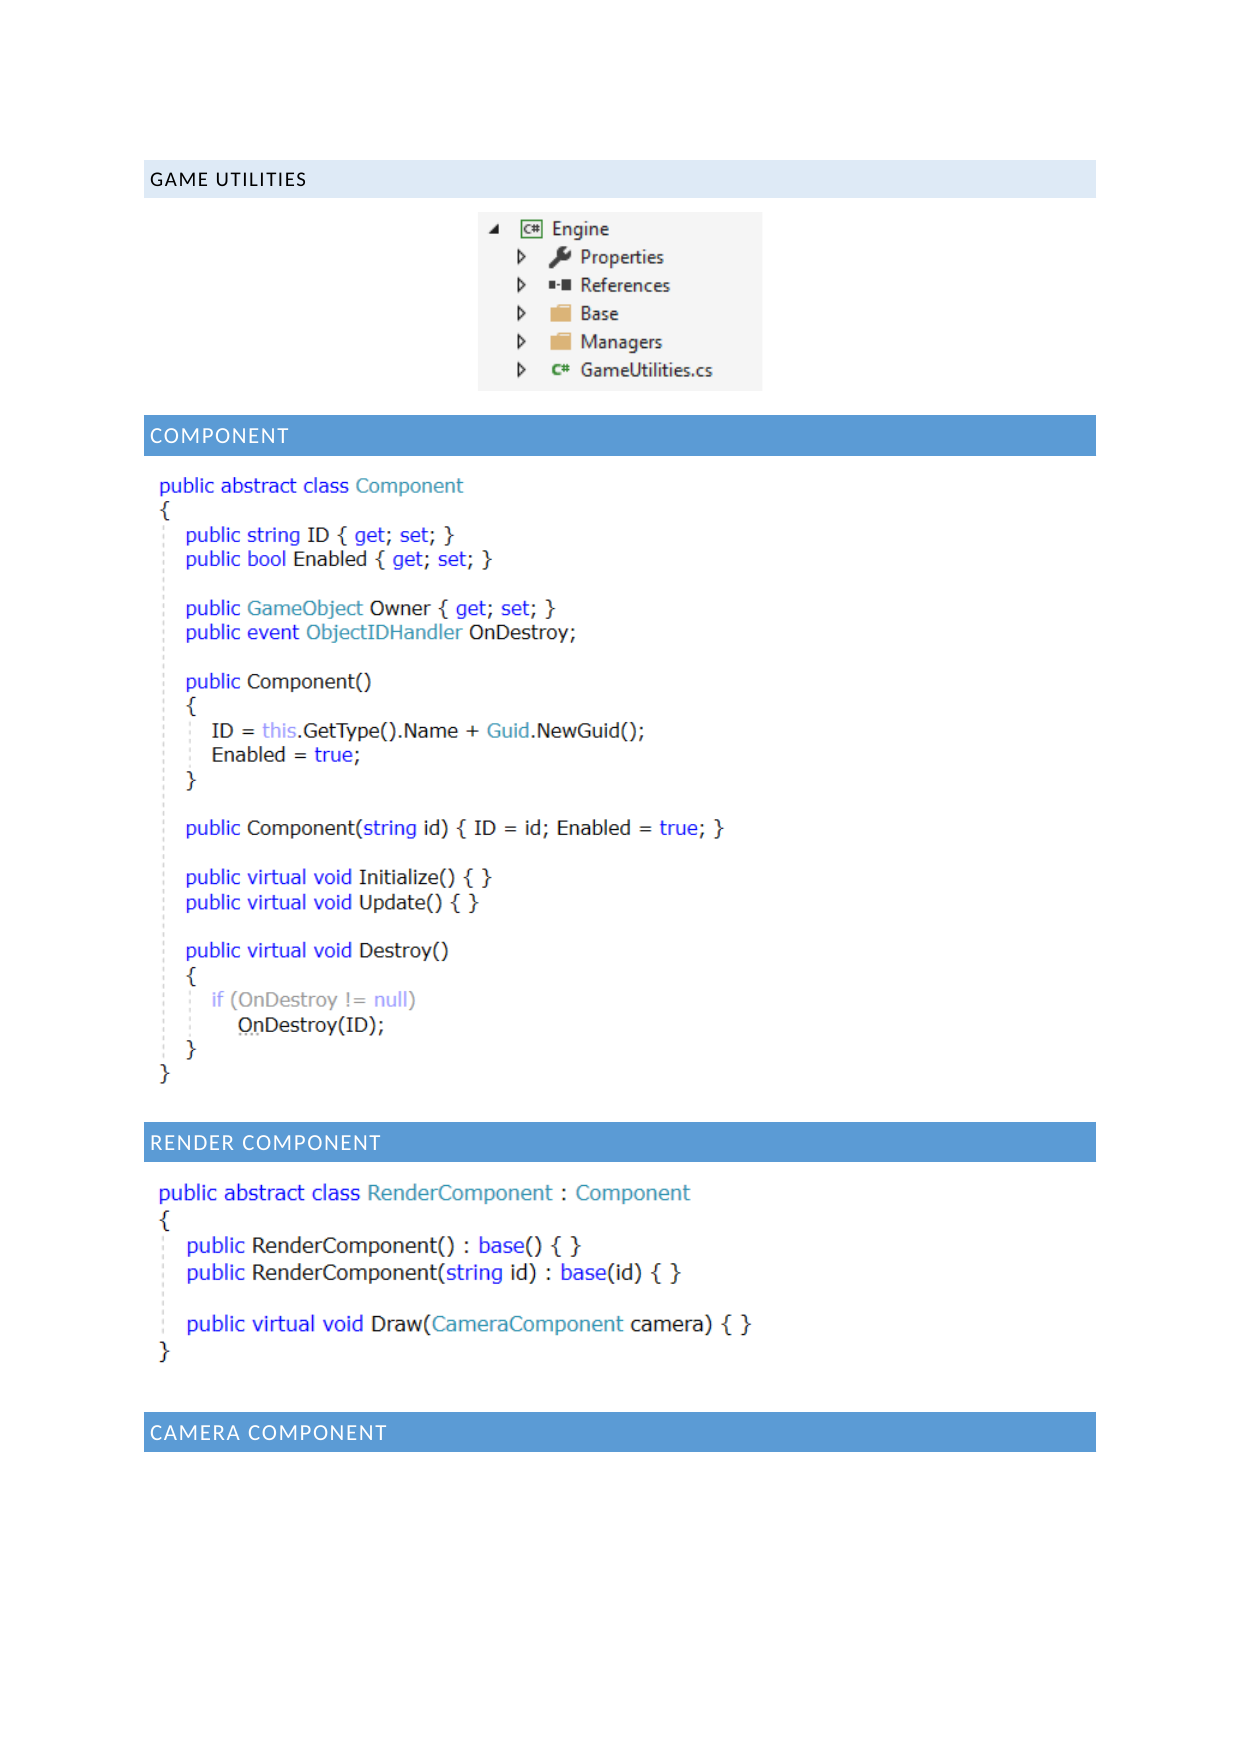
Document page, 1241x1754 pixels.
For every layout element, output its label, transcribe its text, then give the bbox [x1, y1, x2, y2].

subtitle Game Utilities [150, 167, 1090, 192]
picture [150, 1176, 784, 1388]
picture [150, 470, 733, 1098]
subtitle Camera Component [150, 1418, 1090, 1446]
subtitle Render Component [150, 1128, 1090, 1156]
picture [477, 212, 763, 391]
subtitle Component [150, 421, 1090, 449]
